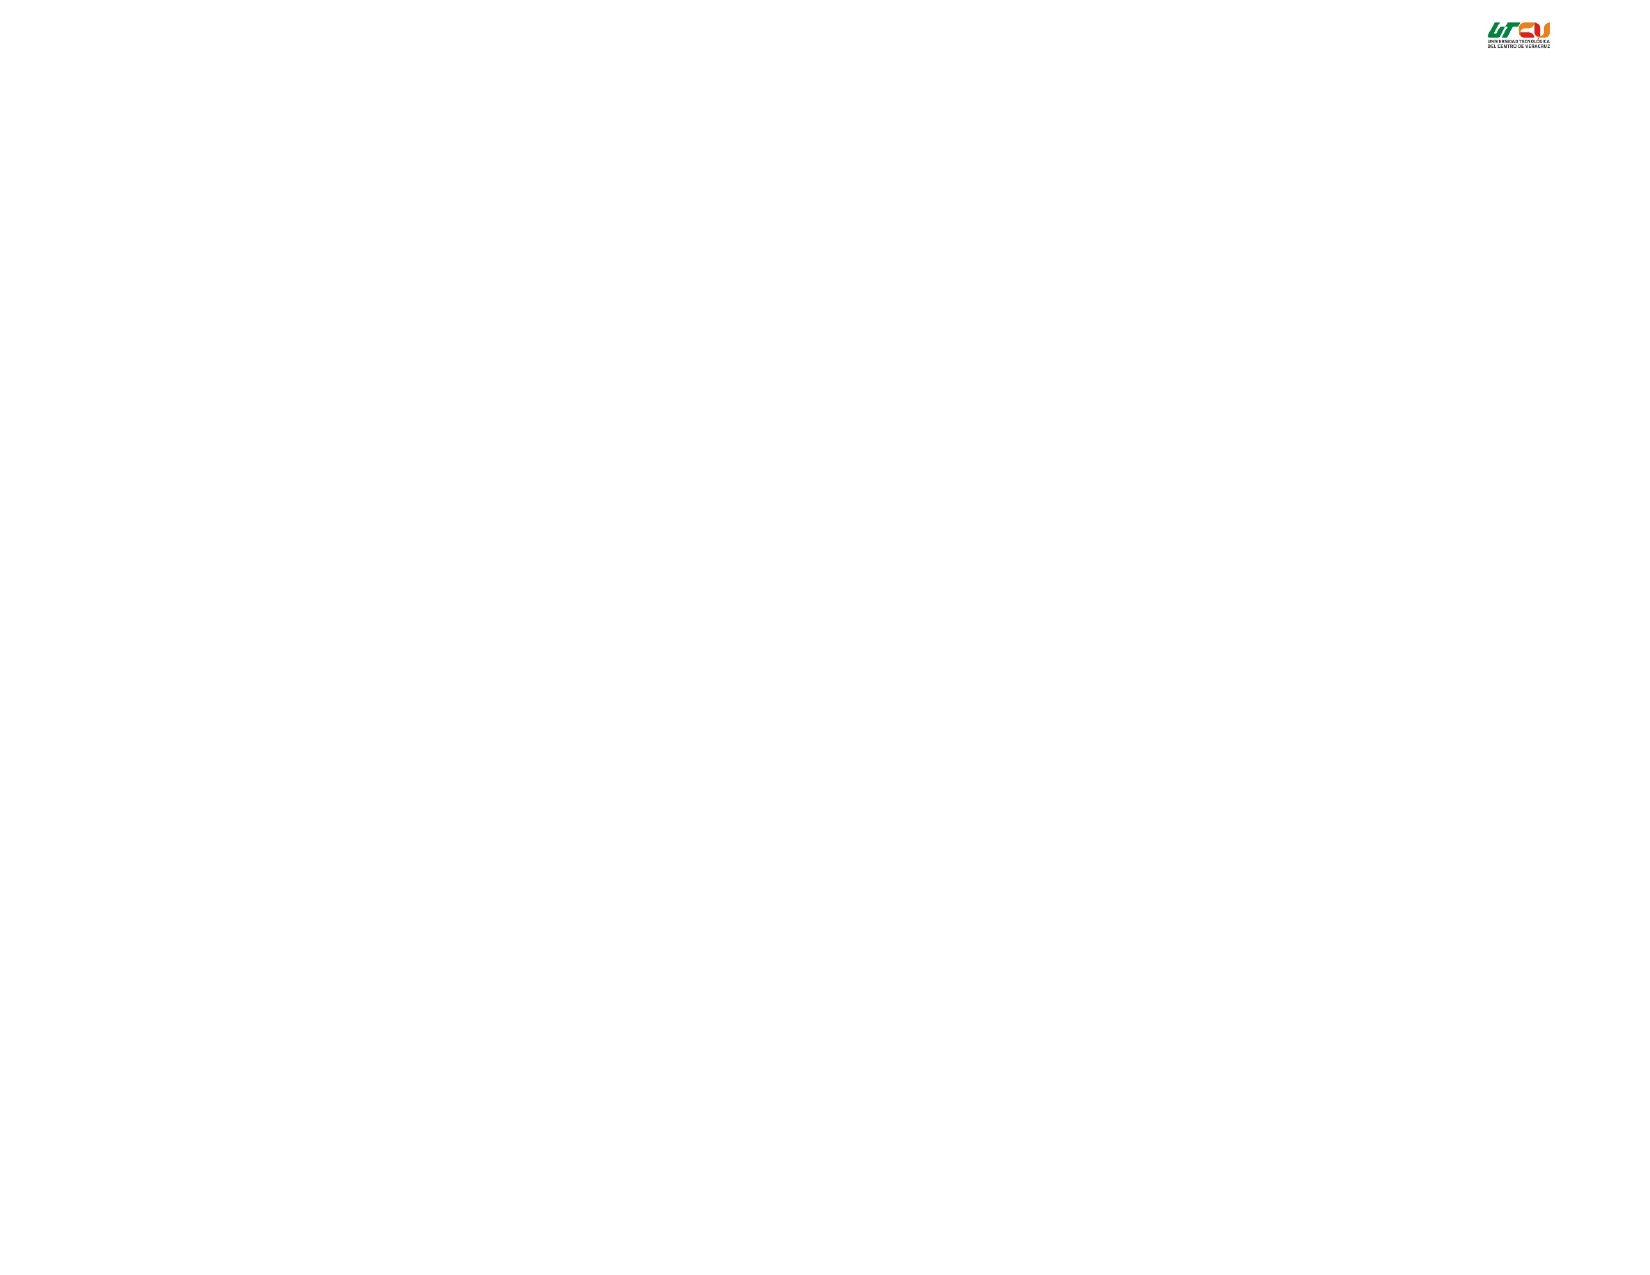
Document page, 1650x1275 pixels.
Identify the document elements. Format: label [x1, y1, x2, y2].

picture [1482, 0, 1555, 72]
